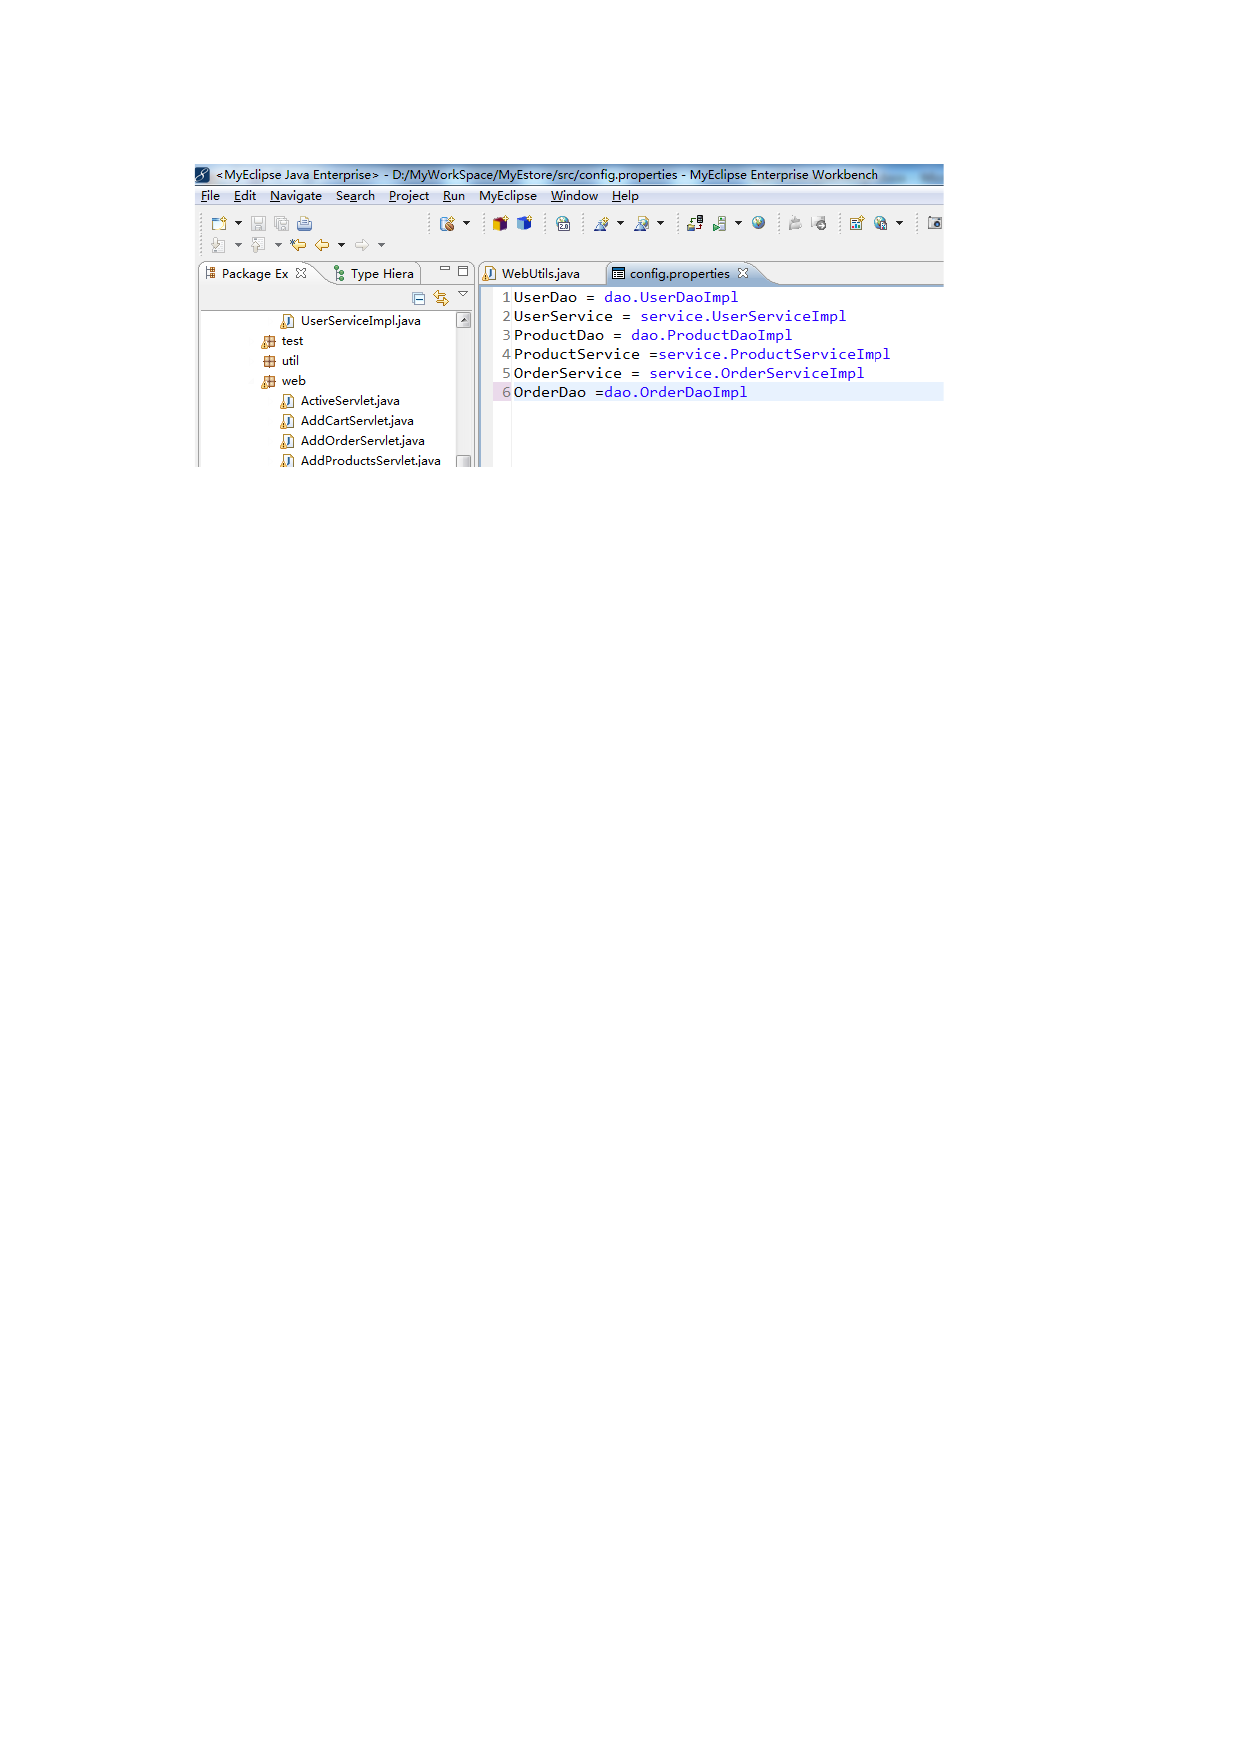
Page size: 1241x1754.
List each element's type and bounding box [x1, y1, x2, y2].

picture [194, 164, 944, 467]
